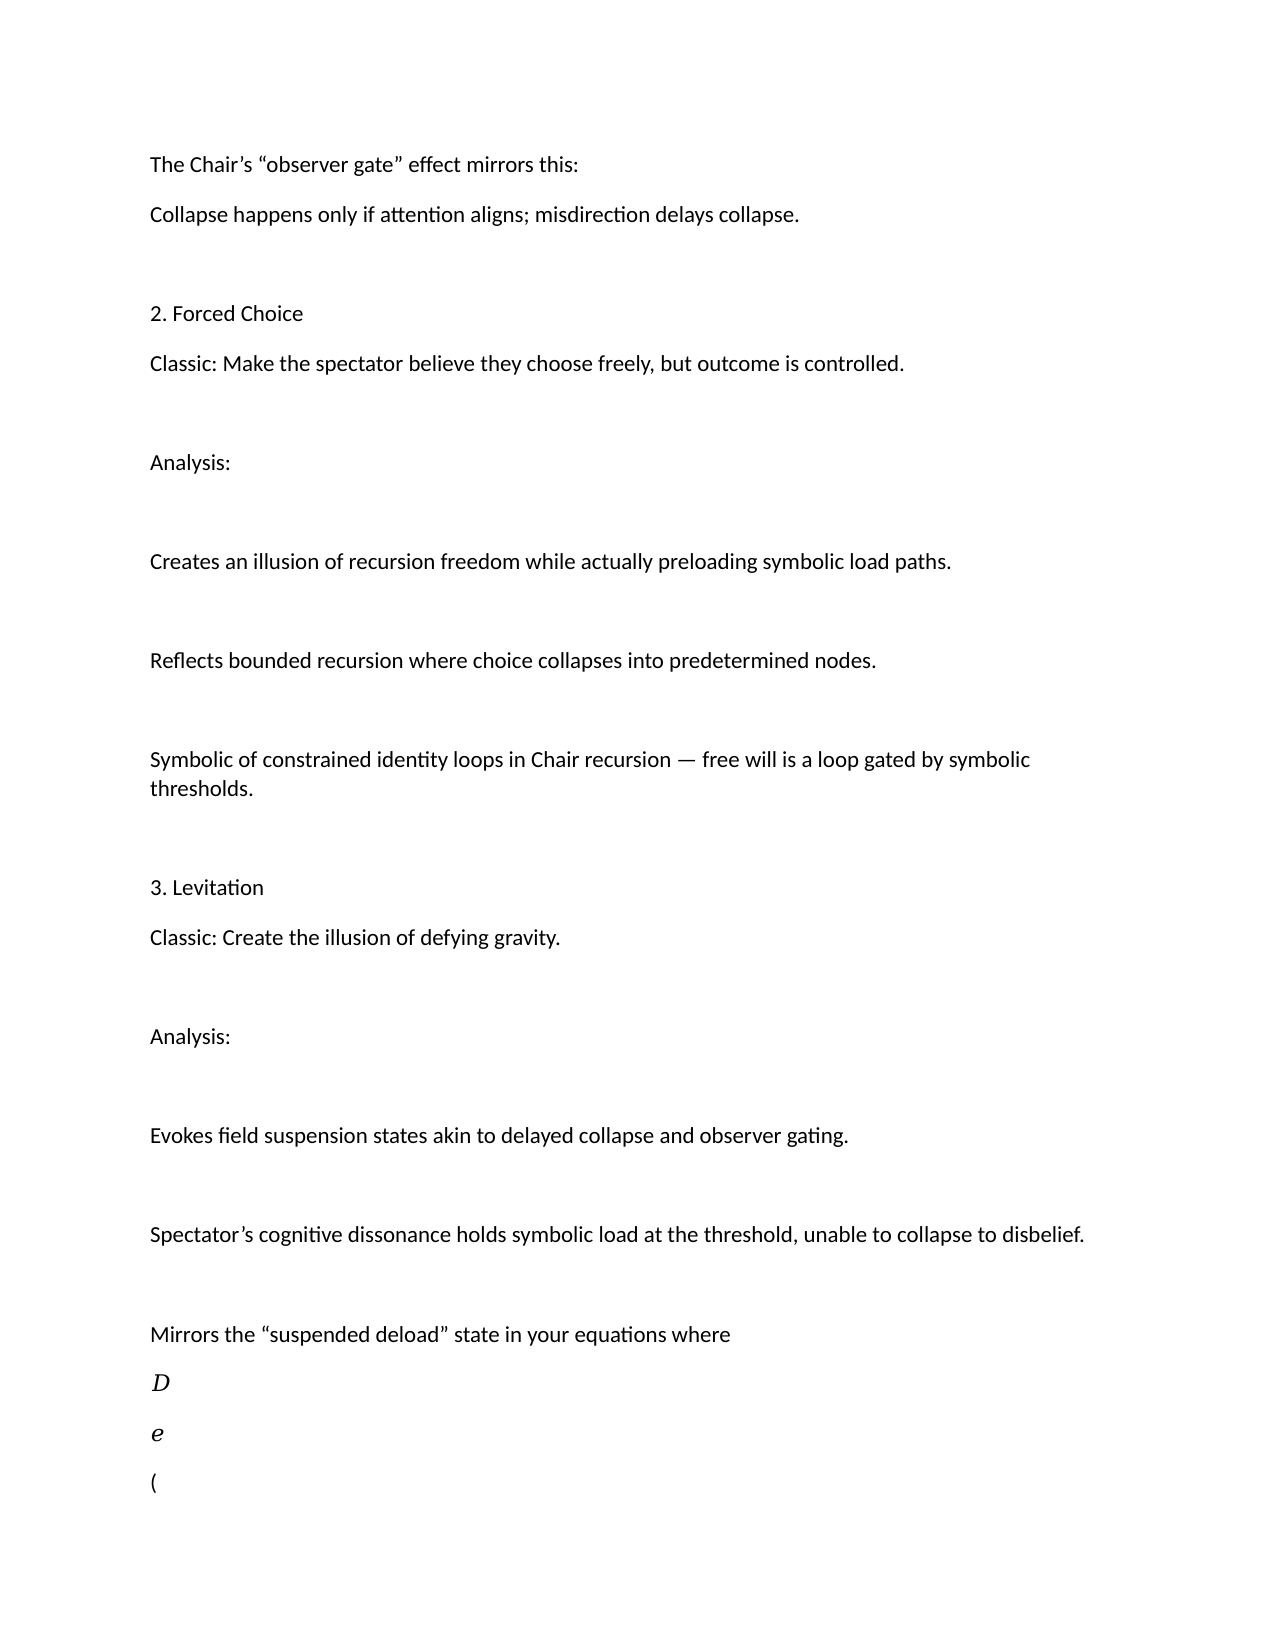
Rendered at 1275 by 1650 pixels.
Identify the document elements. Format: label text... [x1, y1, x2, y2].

text Evokes field suspension states akin to delayed collapse and observer gating. [150, 1121, 1125, 1149]
text 2. Forced Choice [150, 299, 1125, 327]
text The Chair’s “observer gate” effect mirrors this: [150, 150, 1125, 179]
text Symbolic of constrained identity loops in Chair recursion — free will is a loop gated by symbolic thresholds. [150, 745, 1125, 802]
text Analysis: [150, 447, 1125, 476]
text Collapse happens only if attention aligns; misdirection delays collapse. [150, 199, 1125, 228]
text Classic: Create the illusion of defying gravity. [150, 922, 1125, 951]
text Creates an illusion of recursion freedom while actually preloading symbolic load paths. [150, 547, 1125, 575]
text Reflects bounded recursion where choice collapses into predetermined nodes. [150, 646, 1125, 674]
text 𝑒 [150, 1418, 1125, 1447]
text Analysis: [150, 1022, 1125, 1050]
text Mirrors the “suspended deload” state in your equations where [150, 1319, 1125, 1348]
text ( [150, 1468, 1125, 1497]
text 3. Levitation [150, 873, 1125, 902]
text Spectator’s cognitive dissonance holds symbolic load at the threshold, unable to collapse to disbelief. [150, 1220, 1125, 1249]
text Classic: Make the spectator believe they choose freely, but outcome is controlled. [150, 348, 1125, 377]
text 𝐷 [150, 1369, 1125, 1397]
